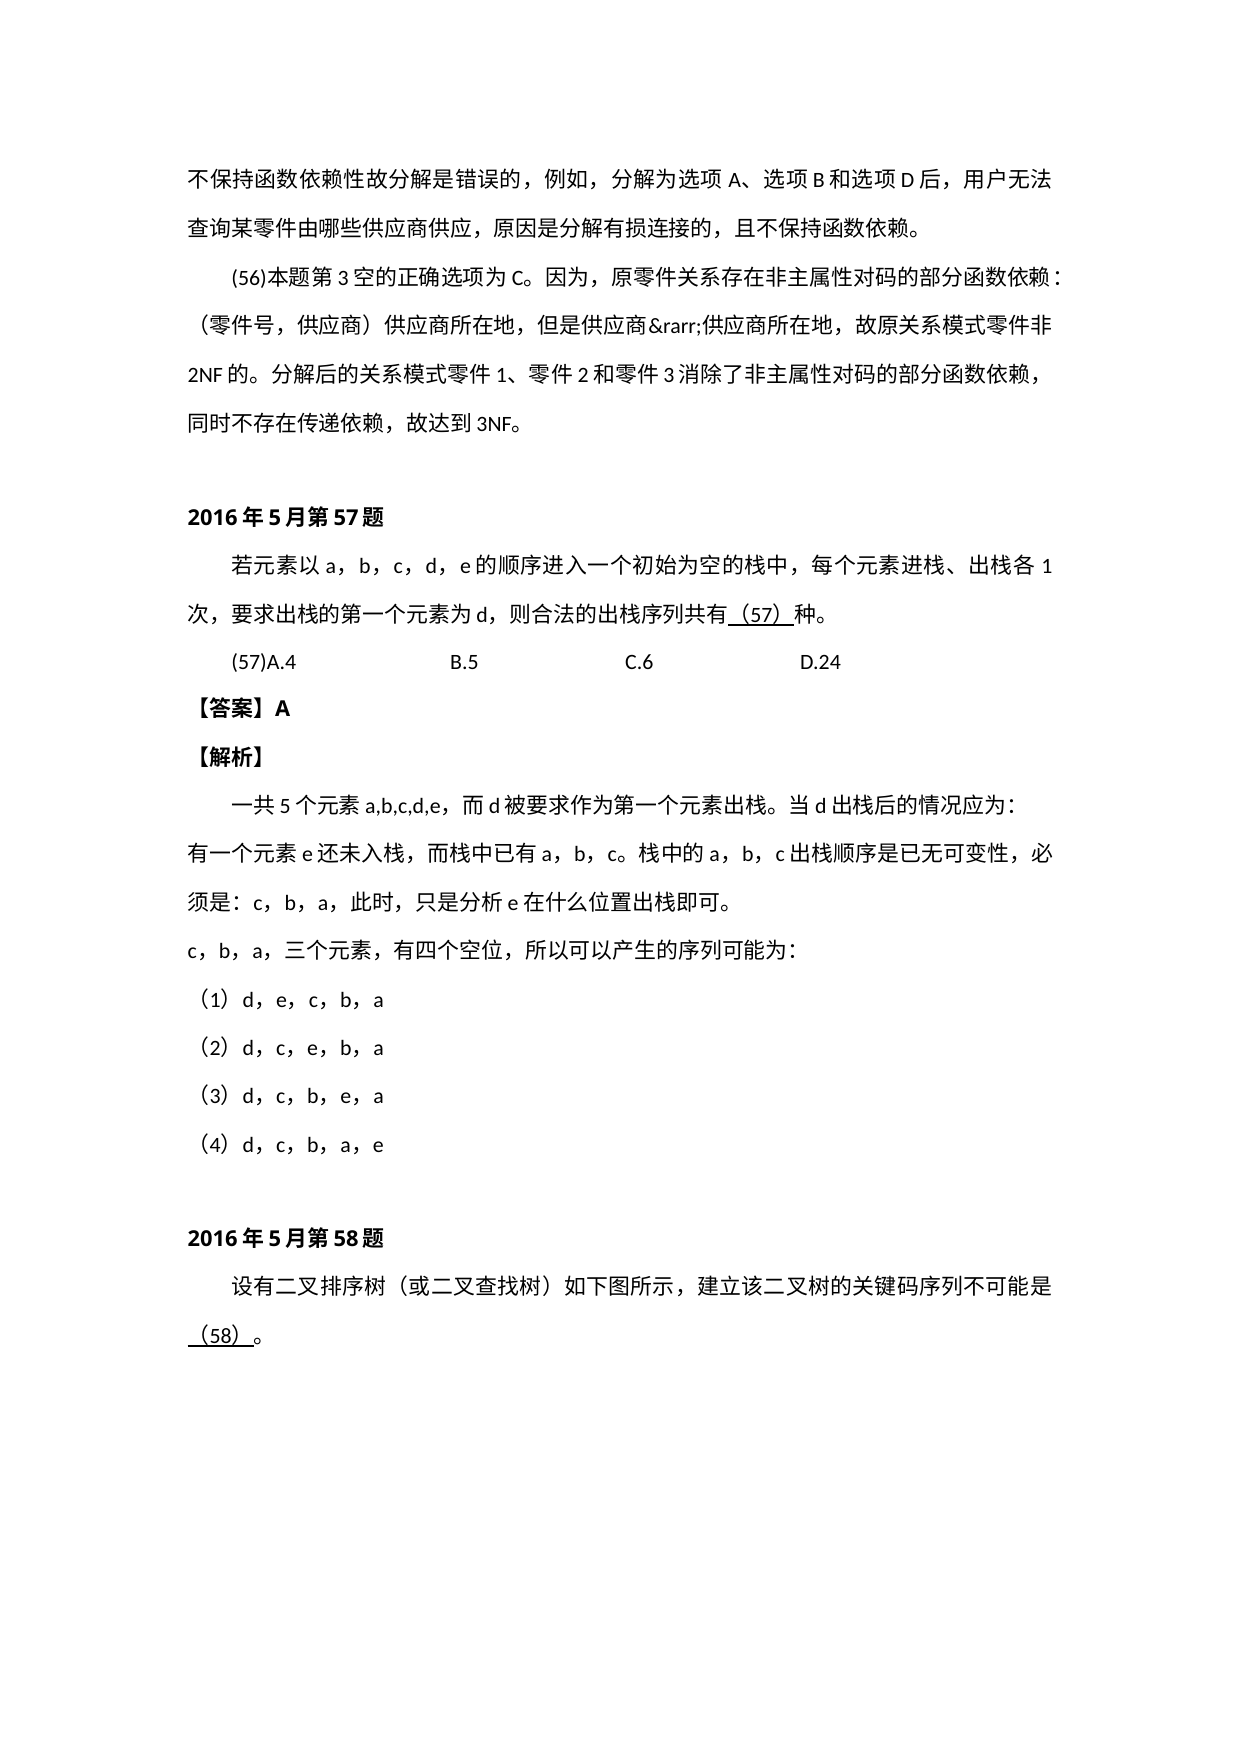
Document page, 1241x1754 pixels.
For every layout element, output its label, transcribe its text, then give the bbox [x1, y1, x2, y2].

text （2）d，c，e，b，a [187, 1029, 1053, 1062]
text (56)本题第3空的正确选项为C。因为，原零件关系存在非主属性对码的部分函数依赖：（零件号，供应商）供应商所在地，但是供应商&rarr;供应商所在地，故原关系模式零件非2NF的。分解后的关系模式零件1、零件2和零件3消除了非主属性对码的部分函数依赖，同时不存在传递依赖，故达到3NF。 [187, 259, 1053, 438]
text （1）d，e，c，b，a [187, 981, 1053, 1014]
text 一共5个元素a,b,c,d,e，而d被要求作为第一个元素出栈。当d出栈后的情况应为： [187, 787, 1053, 820]
text （4）d，c，b，a，e [187, 1126, 1053, 1159]
text 设有二叉排序树（或二叉查找树）如下图所示，建立该二叉树的关键码序列不可能是（58）。 [187, 1269, 1053, 1350]
text 【解析】 [187, 739, 1053, 772]
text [187, 162, 1053, 243]
text 2016年5月第58题 [187, 1220, 1053, 1253]
text (57)A.4 B.5 C.6 D.24 [187, 645, 1053, 677]
text 有一个元素e还未入栈，而栈中已有a，b，c。栈中的a，b，c出栈顺序是已无可变性，必须是：c，b，a，此时，只是分析e在什么位置出栈即可。 [187, 836, 1053, 917]
text 若元素以a，b，c，d，e的顺序进入一个初始为空的栈中，每个元素进栈、出栈各1次，要求出栈的第一个元素为d，则合法的出栈序列共有（57）种。 [187, 548, 1053, 629]
text 2016年5月第57题 [187, 499, 1053, 532]
text c，b，a，三个元素，有四个空位，所以可以产生的序列可能为： [187, 933, 1053, 965]
text （3）d，c，b，e，a [187, 1078, 1053, 1110]
text 【答案】A [187, 691, 1053, 723]
